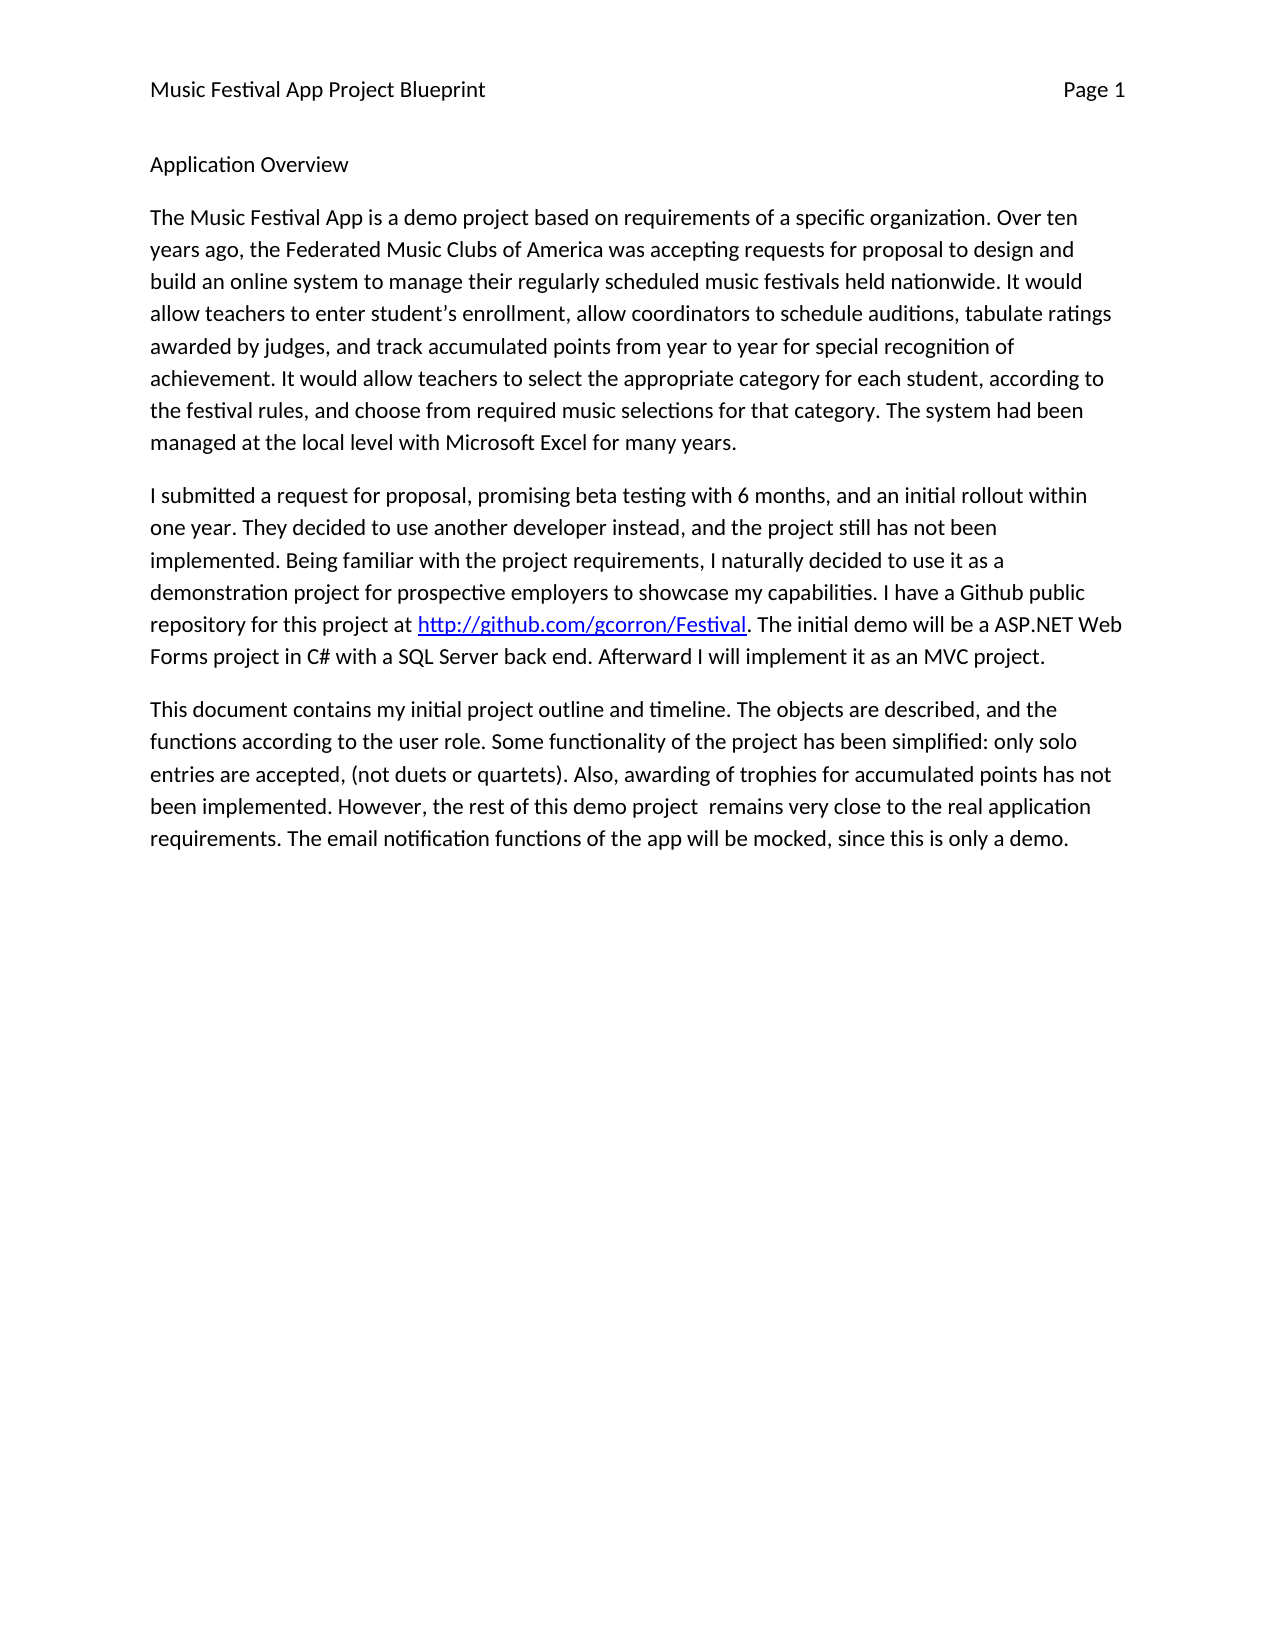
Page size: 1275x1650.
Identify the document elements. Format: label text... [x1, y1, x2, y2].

text The Music Festival App is a demo project based on requirements of a specific organization. Over ten years ago, the Federated Music Clubs of America was accepting requests for proposal to design and build an online system to manage their regularly scheduled music festivals held nationwide. It would allow teachers to enter student’s enrollment, allow coordinators to schedule auditions, tabulate ratings awarded by judges, and track accumulated points from year to year for special recognition of achievement. It would allow teachers to select the appropriate category for each student, according to the festival rules, and choose from required music selections for that category. The system had been managed at the local level with Microsoft Excel for many years. [150, 203, 1125, 456]
text I submitted a request for proposal, promising beta testing with 6 months, and an initial rollout within one year. They decided to use another developer instead, and the project still has not been implemented. Being familiar with the project requirements, I naturally decided to use it as a demonstration project for prospective employers to showcase my capabilities. I have a Github public repository for this project at http://github.com/gcorron/Festival. The initial demo will be a ASP.NET Web Forms project in C# with a SQL Server back end. Afterward I will implement it as an MVC project. [150, 481, 1125, 670]
text Application Overview [150, 150, 1125, 178]
text This document contains my initial project outline and timeline. The objects are described, and the functions according to the user role. Some functionality of the project has been simplified: only solo entries are accepted, (not duets or quartets). Also, awarding of trophies for accumulated points has not been implemented. However, the rest of this demo project remains very close to the real application requirements. The email notification functions of the app will be mocked, since this is only a demo. [150, 695, 1125, 852]
